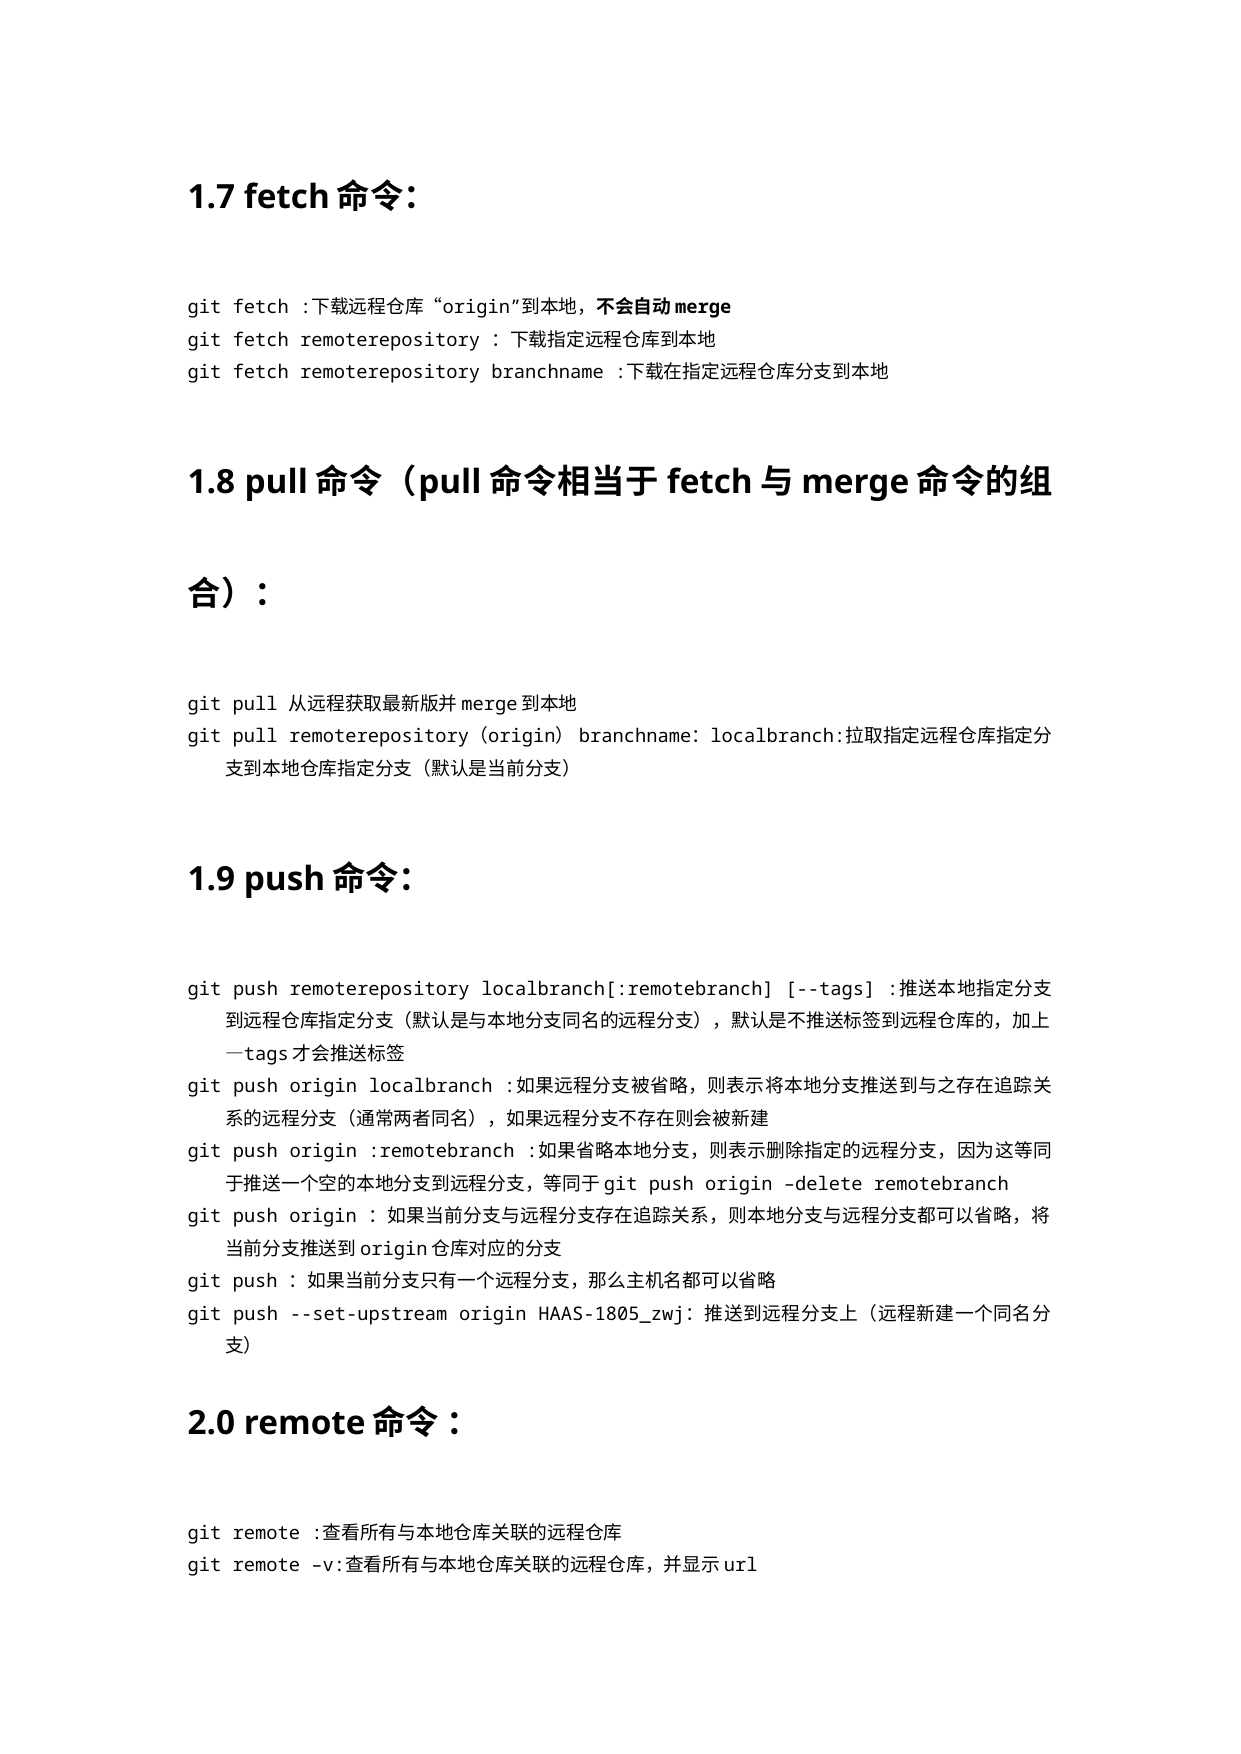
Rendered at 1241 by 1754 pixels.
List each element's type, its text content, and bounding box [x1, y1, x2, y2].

text git push origin ：如果当前分支与远程分支存在追踪关系，则本地分支与远程分支都可以省略，将当前分支推送到origin仓库对应的分支 [187, 1198, 1053, 1263]
text git push ：如果当前分支只有一个远程分支，那么主机名都可以省略 [187, 1263, 1053, 1296]
subtitle 1.8 pull命令（pull命令相当于fetch与merge命令的组合）： [187, 446, 1053, 624]
text git push origin localbranch :如果远程分支被省略，则表示将本地分支推送到与之存在追踪关系的远程分支（通常两者同名），如果远程分支不存在则会被新建 [187, 1068, 1053, 1133]
text git remote –v:查看所有与本地仓库关联的远程仓库，并显示url [187, 1547, 1053, 1580]
text git pull 从远程获取最新版并merge到本地 [187, 686, 1053, 718]
text git pull remoterepository（origin） branchname：localbranch:拉取指定远程仓库指定分支到本地仓库指定分支（默认是当前分支） [187, 718, 1053, 783]
text git push remoterepository localbranch[:remotebranch] [--tags] :推送本地指定分支到远程仓库指定分支（默认是与本地分支同名的远程分支），默认是不推送标签到远程仓库的，加上—tags才会推送标签 [187, 971, 1053, 1068]
subtitle 1.7 fetch命令： [187, 162, 1053, 227]
text git remote :查看所有与本地仓库关联的远程仓库 [187, 1515, 1053, 1547]
text git fetch :下载远程仓库“origin”到本地，不会自动merge [187, 289, 1053, 322]
text git fetch remoterepository ：下载指定远程仓库到本地 [187, 322, 1053, 354]
subtitle 2.0 remote命令 ： [187, 1388, 1053, 1453]
text git push --set-upstream origin HAAS-1805_zwj：推送到远程分支上（远程新建一个同名分支） [187, 1296, 1053, 1361]
text git fetch remoterepository branchname :下载在指定远程仓库分支到本地 [187, 354, 1053, 387]
subtitle 1.9 push命令： [187, 843, 1053, 908]
text git push origin :remotebranch :如果省略本地分支，则表示删除指定的远程分支，因为这等同于推送一个空的本地分支到远程分支，等同于git push origin –delete remotebranch [187, 1133, 1053, 1198]
